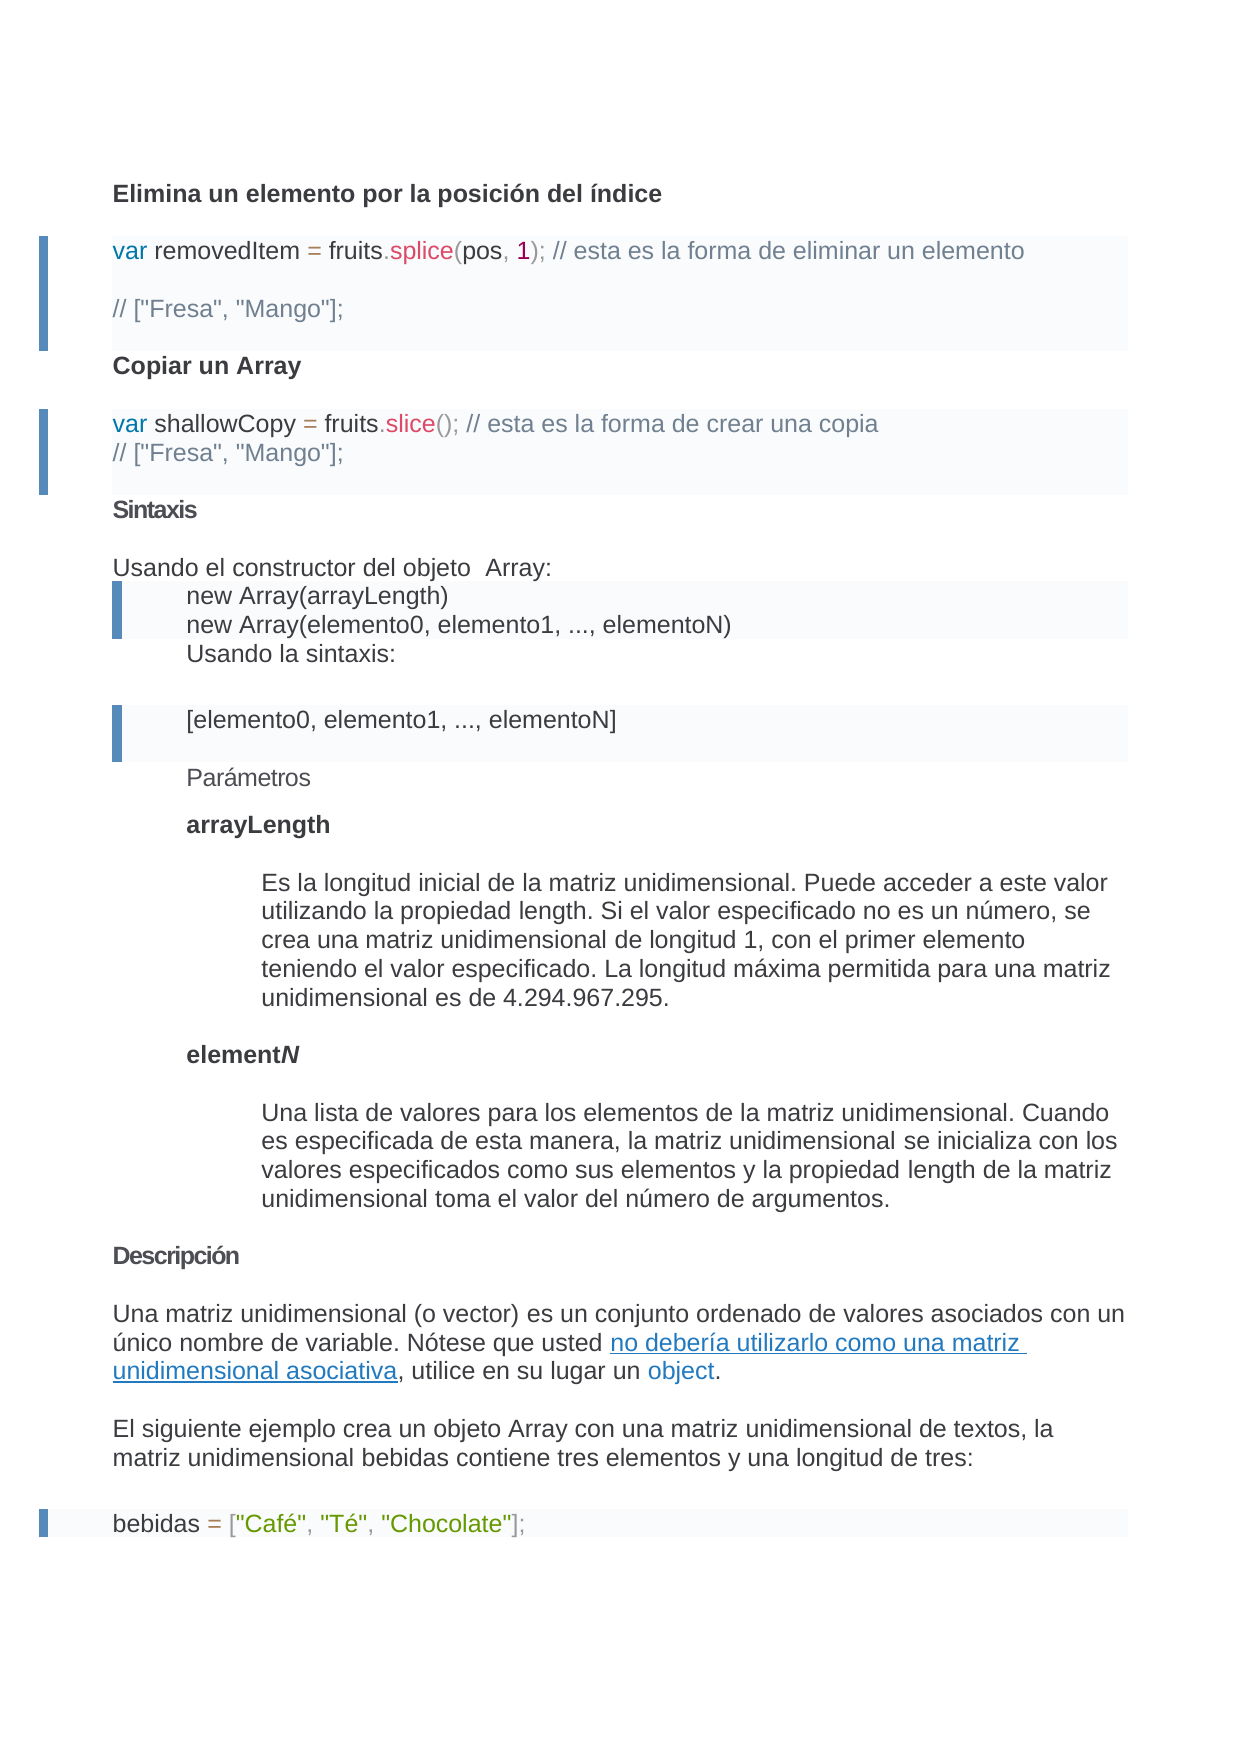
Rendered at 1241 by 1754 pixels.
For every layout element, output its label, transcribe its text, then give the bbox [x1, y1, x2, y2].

text // ["Fresa", "Mango"]; [112, 294, 1128, 322]
text elementN [186, 1040, 1128, 1069]
text var removedItem = fruits.splice(pos, 1); // esta es la forma de eliminar un elemento [112, 236, 1128, 265]
text Usando la sintaxis: [186, 639, 1128, 667]
text Parámetros [186, 762, 1128, 791]
text Es la longitud inicial de la matriz unidimensional. Puede acceder a este valor utilizando la propiedad length. Si el valor especificado no es un número, se crea una matriz unidimensional de longitud 1, con el primer elemento teniendo el valor especificado. La longitud máxima permitida para una matriz unidimensional es de 4.294.967.295. [261, 867, 1128, 1011]
text bebidas = ["Café", "Té", "Chocolate"]; [48, 1509, 1128, 1537]
text Usando el constructor del objeto Array: [112, 552, 1128, 581]
text arrayLength [186, 810, 1128, 839]
text // ["Fresa", "Mango"]; [112, 437, 1128, 466]
text Una lista de valores para los elementos de la matriz unidimensional. Cuando es especificada de esta manera, la matriz unidimensional se inicializa con los valores especificados como sus elementos y la propiedad length de la matriz unidimensional toma el valor del número de argumentos. [261, 1097, 1128, 1212]
text Copiar un Array [112, 351, 1128, 380]
text Sintaxis [112, 495, 1128, 524]
text Descripción [112, 1241, 1128, 1270]
text Una matriz unidimensional (o vector) es un conjunto ordenado de valores asociados con un único nombre de variable. Nótese que usted no debería utilizarlo como una matriz unidimensional asociativa, utilice en su lugar un object. [112, 1299, 1128, 1385]
text var shallowCopy = fruits.slice(); // esta es la forma de crear una copia [112, 409, 1128, 437]
text new Array(elemento0, elemento1, ..., elementoN) [122, 610, 1128, 639]
text new Array(arrayLength) [122, 581, 1128, 610]
text [elemento0, elemento1, ..., elementoN] [122, 705, 1128, 734]
text Elimina un elemento por la posición del índice [112, 179, 1128, 207]
text El siguiente ejemplo crea un objeto Array con una matriz unidimensional de textos, la matriz unidimensional bebidas contiene tres elementos y una longitud de tres: [112, 1414, 1128, 1471]
